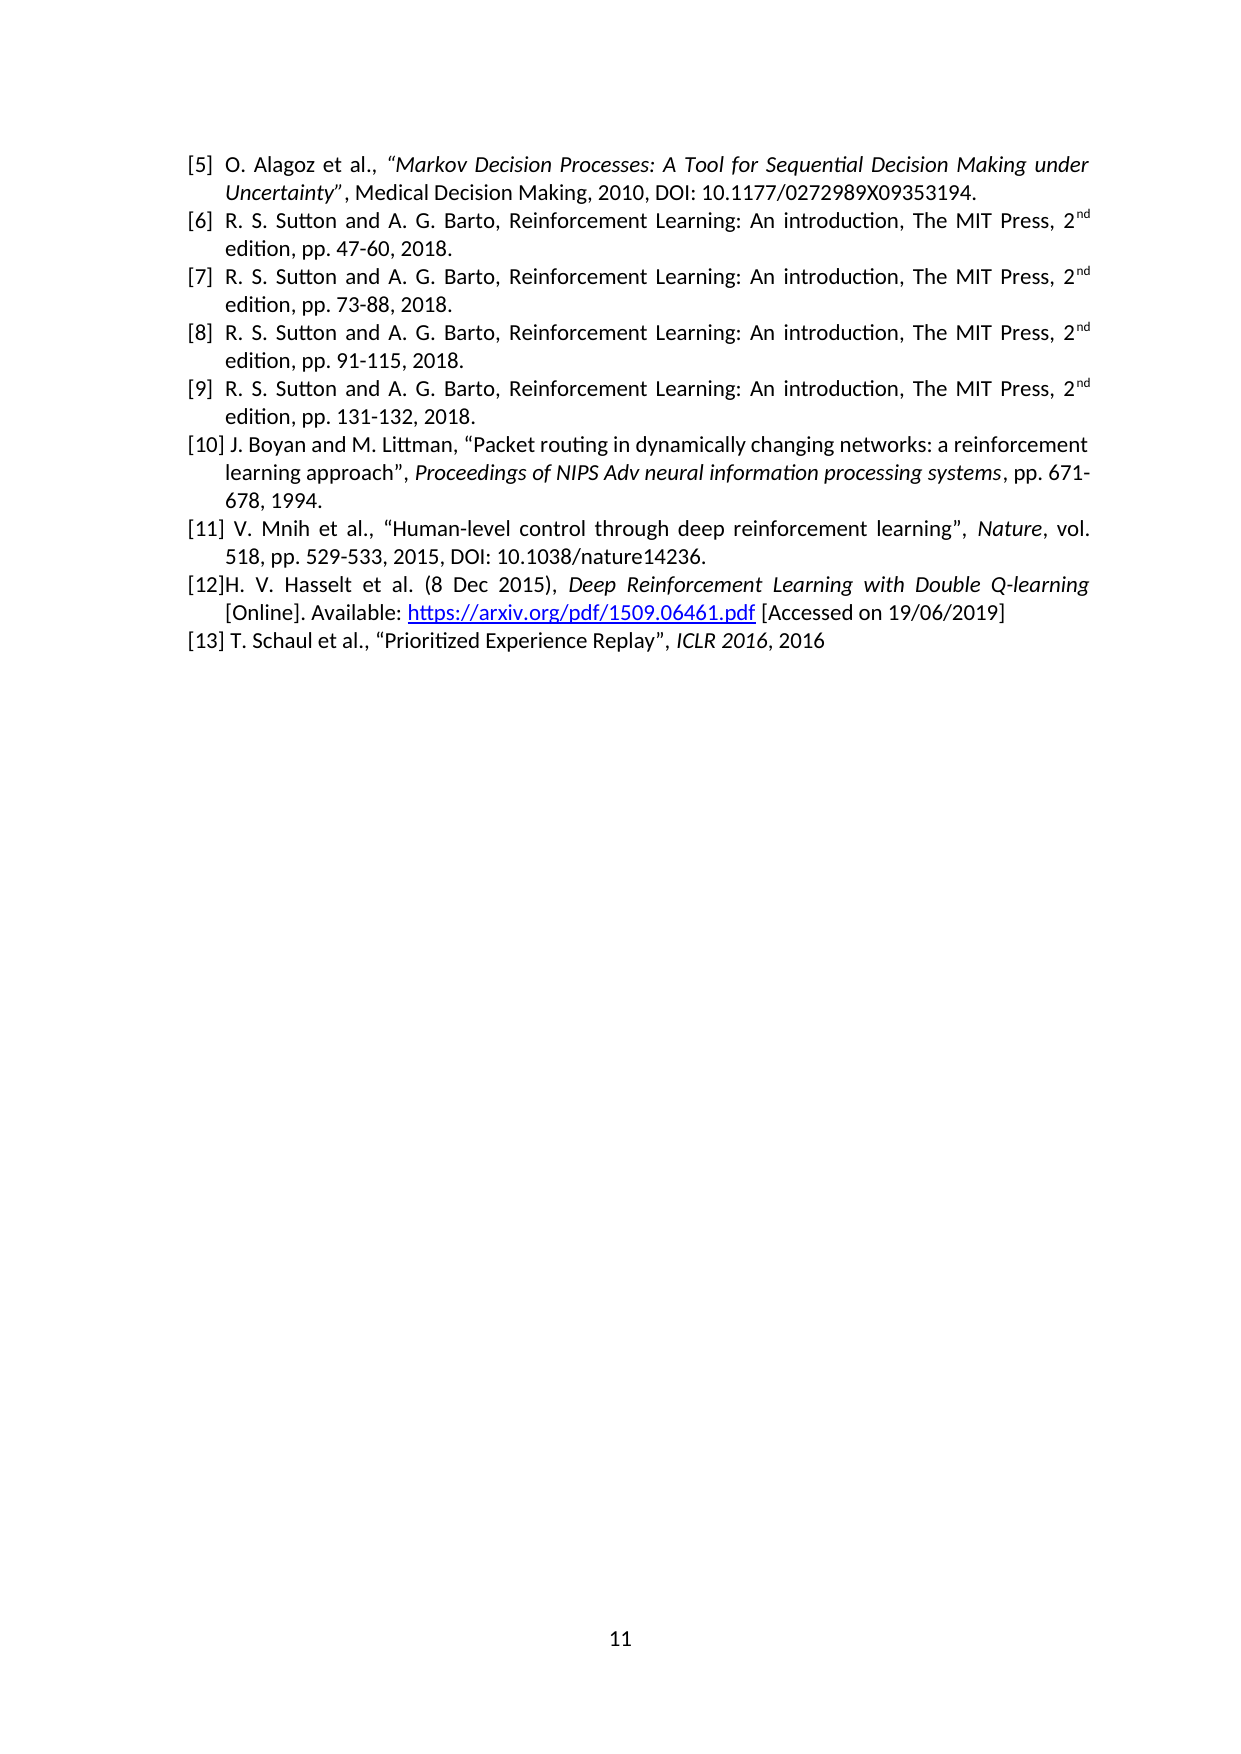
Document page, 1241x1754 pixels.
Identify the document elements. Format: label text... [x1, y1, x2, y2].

list V. Mnih et al., “Human-level control through deep reinforcement learning”, Nature, vol. 518, pp. 529-533, 2015, DOI: 10.1038/nature14236. [187, 514, 1090, 570]
list H. V. Hasselt et al. (8 Dec 2015), Deep Reinforcement Learning with Double Q-learning [Online]. Available: https://arxiv.org/pdf/1509.06461.pdf [Accessed on 19/06/2019] [187, 570, 1090, 626]
list R. S. Sutton and A. G. Barto, Reinforcement Learning: An introduction, The MIT Press, 2nd edition, pp. 91-115, 2018. [187, 318, 1090, 374]
list R. S. Sutton and A. G. Barto, Reinforcement Learning: An introduction, The MIT Press, 2nd edition, pp. 73-88, 2018. [187, 262, 1090, 318]
list R. S. Sutton and A. G. Barto, Reinforcement Learning: An introduction, The MIT Press, 2nd edition, pp. 131-132, 2018. [187, 374, 1090, 430]
list O. Alagoz et al., “Markov Decision Processes: A Tool for Sequential Decision Making under Uncertainty”, Medical Decision Making, 2010, DOI: 10.1177/0272989X09353194. [187, 150, 1090, 206]
list J. Boyan and M. Littman, “Packet routing in dynamically changing networks: a reinforcement learning approach”, Proceedings of NIPS Adv neural information processing systems, pp. 671-678, 1994. [187, 430, 1090, 514]
list R. S. Sutton and A. G. Barto, Reinforcement Learning: An introduction, The MIT Press, 2nd edition, pp. 47-60, 2018. [187, 206, 1090, 262]
list T. Schaul et al., “Prioritized Experience Replay”, ICLR 2016, 2016 [187, 626, 1090, 654]
